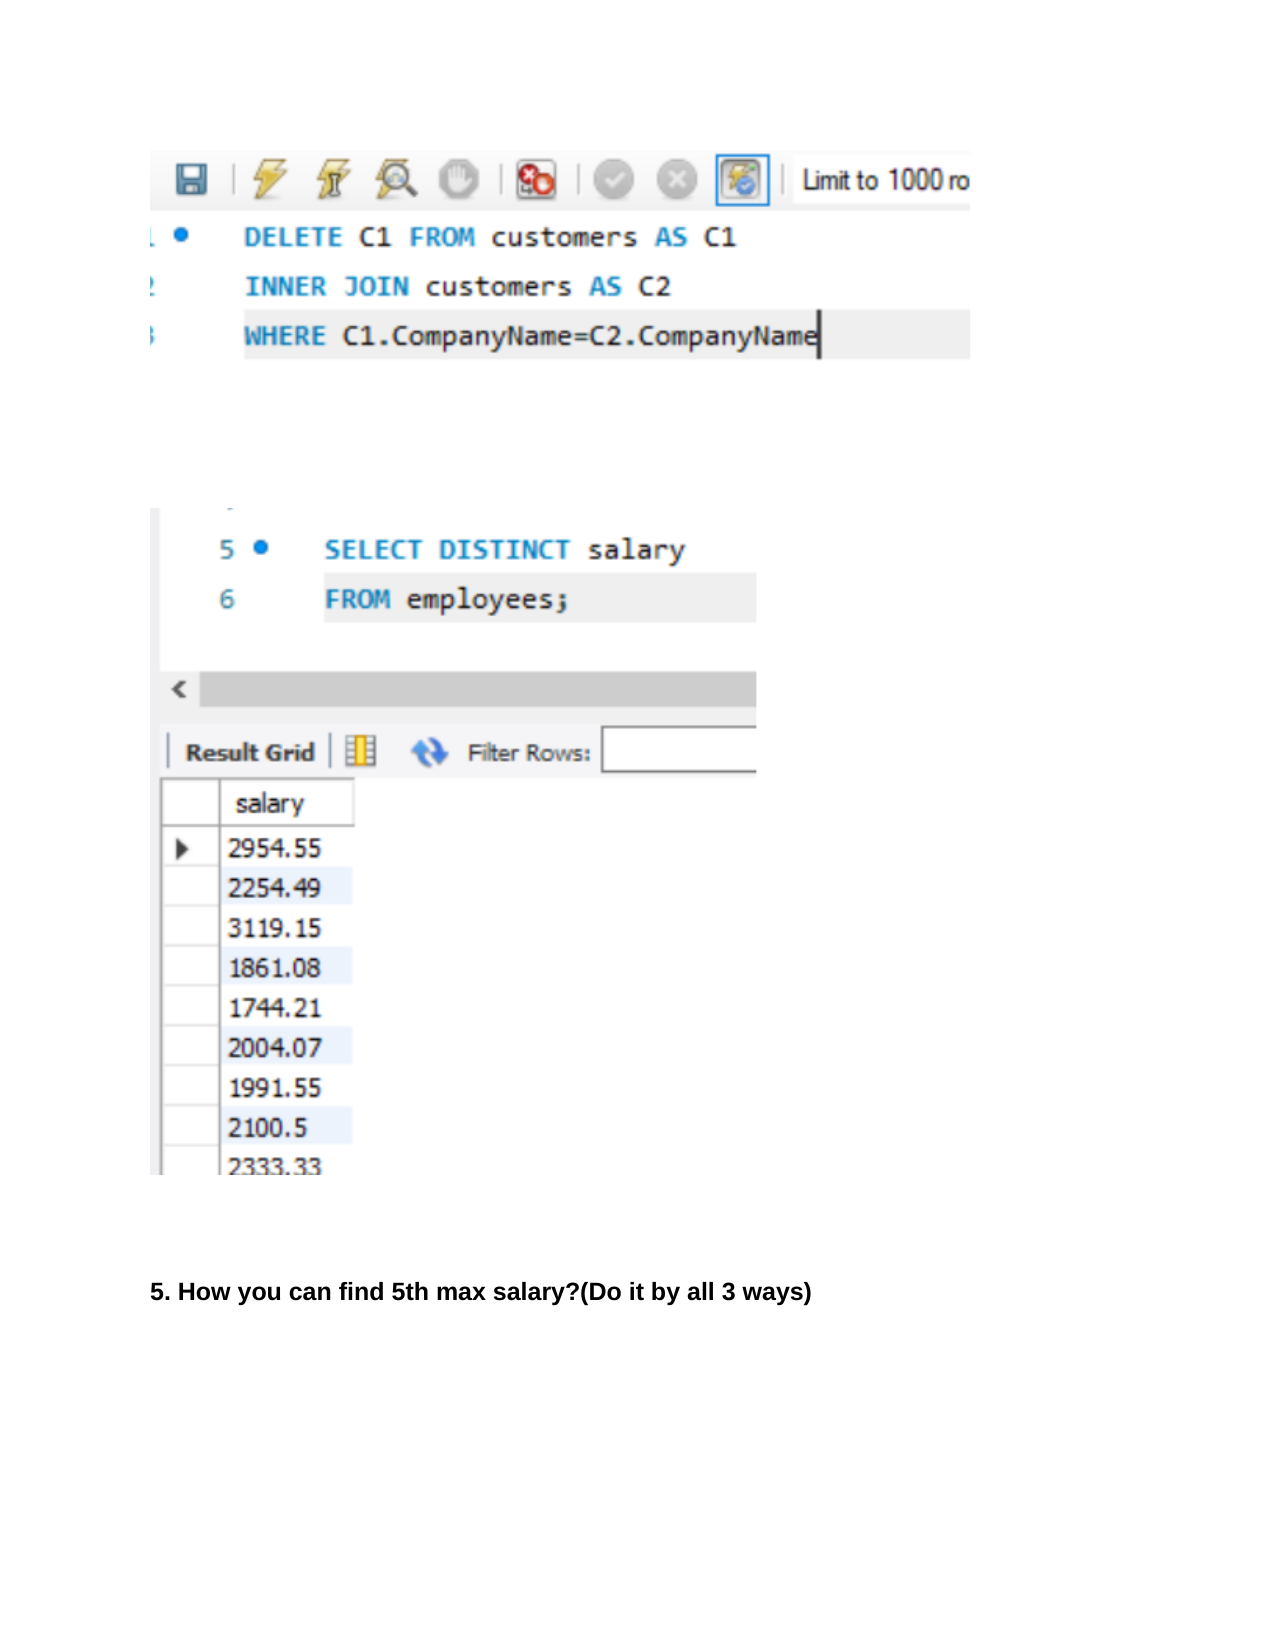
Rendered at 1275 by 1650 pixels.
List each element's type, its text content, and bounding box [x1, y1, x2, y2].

text 5. How you can find 5th max salary?(Do it by all 3 ways) [150, 1277, 1125, 1306]
picture [150, 150, 971, 505]
picture [150, 508, 757, 1175]
